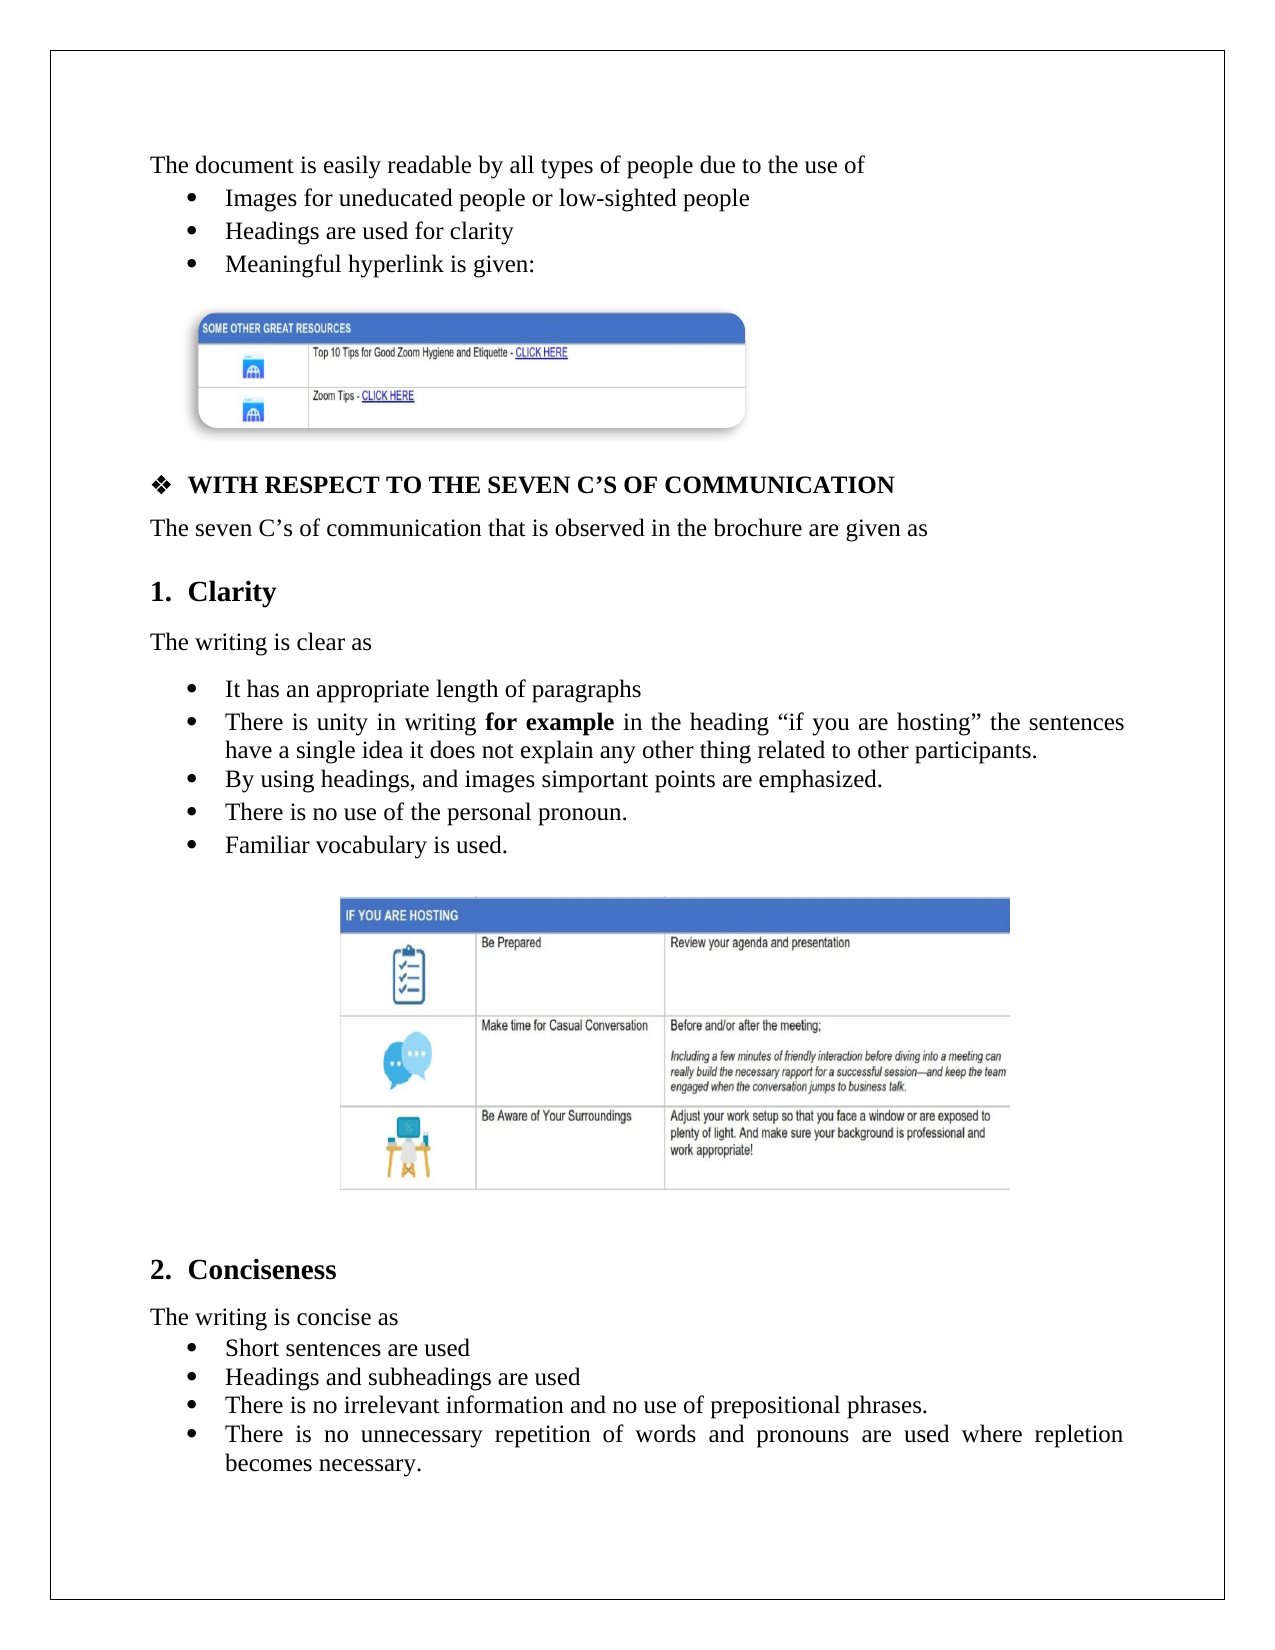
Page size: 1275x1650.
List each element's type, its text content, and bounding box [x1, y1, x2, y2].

list The writing is concise as [150, 1302, 1125, 1331]
list The seven C’s of communication that is observed in the brochure are given as [150, 513, 1125, 542]
text The writing is clear as [150, 627, 1125, 655]
list Headings and subheadings are used [187, 1362, 1125, 1390]
list Conciseness [150, 1252, 1125, 1285]
picture [339, 896, 1010, 1190]
list Short sentences are used [187, 1333, 1125, 1362]
list The document is easily readable by all types of people due to the use of [150, 150, 1125, 179]
list There is unity in writing for example in the heading “if you are hosting” the sentences have a single idea it does not explain any other thing related to other participants. [187, 707, 1125, 764]
picture [198, 312, 746, 428]
list There is no use of the personal pronoun. [187, 797, 1125, 826]
list There is no irrelevant information and no use of prepositional phrases. [187, 1390, 1125, 1419]
list Headings are used for clarity [187, 216, 1125, 245]
list It has an appropriate length of paragraphs [187, 674, 1125, 702]
list Images for uneducated people or low-sighted people [187, 183, 1125, 212]
list WITH RESPECT TO THE SEVEN C’S OF COMMUNICATION [150, 470, 1125, 499]
list Meaningful hyperlink is given: [187, 249, 1125, 278]
list There is no unnecessary repetition of words and pronouns are used where repletion becomes necessary. [187, 1419, 1125, 1477]
list Clarity [150, 574, 1125, 608]
list By using headings, and images simportant points are emphasized. [187, 764, 1125, 793]
list Familiar vocabulary is used. [187, 830, 1125, 859]
